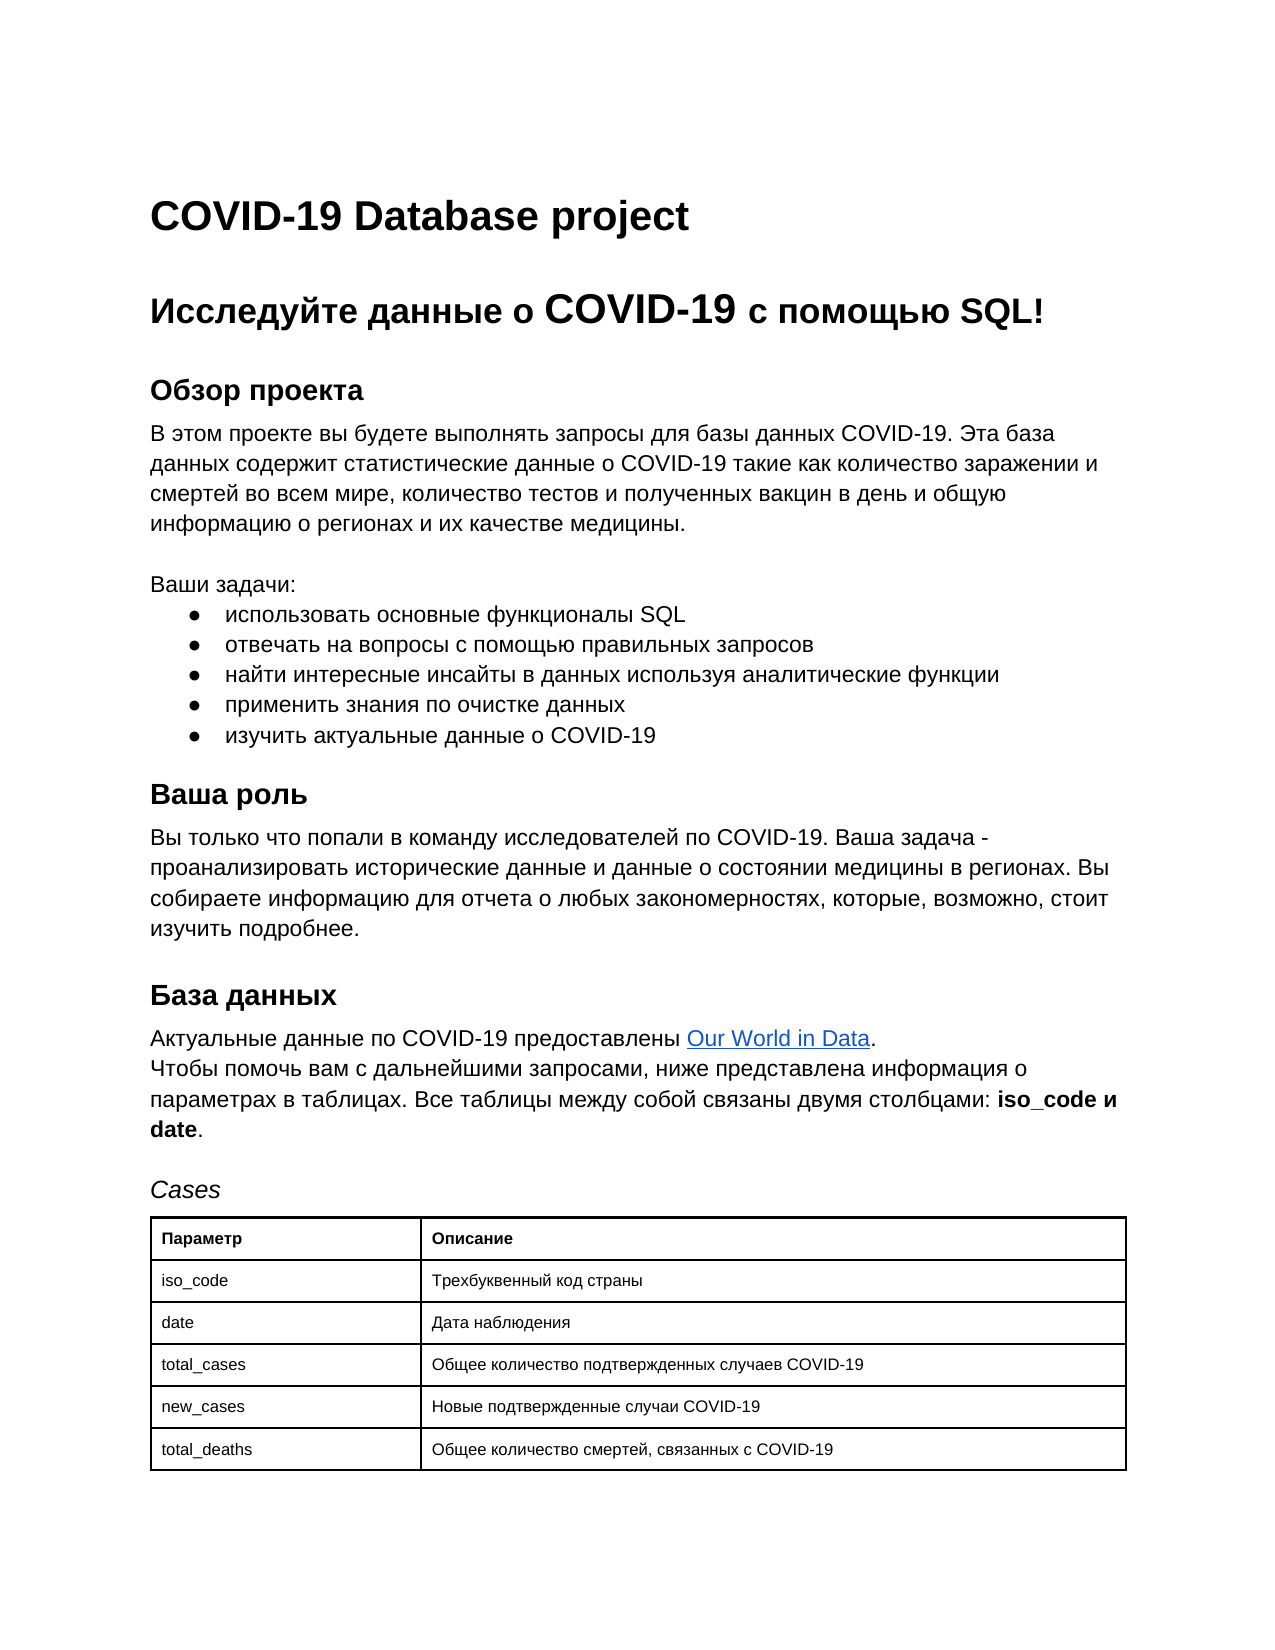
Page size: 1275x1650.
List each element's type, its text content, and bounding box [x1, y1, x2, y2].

list найти интересные инсайты в данных используя аналитические функции [187, 661, 1125, 688]
table_cell total_deaths [152, 1429, 420, 1469]
list применить знания по очистке данных [187, 691, 1125, 718]
list отвечать на вопросы с помощью правильных запросов [187, 631, 1125, 657]
text Чтобы помочь вам с дальнейшими запросами, ниже представлена информация о параметрах в таблицах. Все таблицы между собой связаны двумя столбцами: iso_code и date. [150, 1055, 1125, 1142]
text Обзор проекта [150, 373, 1125, 406]
table_cell total_cases [152, 1345, 420, 1385]
text COVID-19 Database project [150, 192, 1125, 239]
table_header Параметр [152, 1219, 420, 1258]
text В этом проекте вы будете выполнять запросы для базы данных COVID-19. Эта база данных содержит статистические данные о COVID-19 такие как количество заражении и смертей во всем мире, количество тестов и полученных вакцин в день и общую информацию о регионах и их качестве медицины. [150, 419, 1125, 537]
list изучить актуальные данные о COVID-19 [187, 722, 1125, 748]
table_cell Трехбуквенный код страны [422, 1261, 1125, 1301]
table_header Описание [422, 1219, 1125, 1258]
table_cell Дата наблюдения [422, 1303, 1125, 1343]
table_cell Новые подтвержденные случаи COVID-19 [422, 1387, 1125, 1427]
text Ваши задачи: [150, 571, 1125, 597]
table_cell Общее количество смертей, связанных с COVID-19 [422, 1429, 1125, 1469]
text Cases [150, 1175, 1125, 1204]
text Исследуйте данные о COVID-19 с помощью SQL! [150, 284, 1125, 332]
table_cell iso_code [152, 1261, 420, 1301]
text Вы только что попали в команду исследователей по COVID-19. Ваша задача - проанализировать исторические данные и данные о состоянии медицины в регионах. Вы собираете информацию для отчета о любых закономерностях, которые, возможно, стоит изучить подробнее. [150, 824, 1125, 941]
text Ваша роль [150, 777, 1125, 811]
text База данных [150, 978, 1125, 1012]
table_cell new_cases [152, 1387, 420, 1427]
text Актуальные данные по COVID-19 предоставлены Our World in Data. [150, 1025, 1125, 1051]
table_cell Общее количество подтвержденных случаев COVID-19 [422, 1345, 1125, 1385]
table_cell date [152, 1303, 420, 1343]
list использовать основные функционалы SQL [187, 601, 1125, 627]
